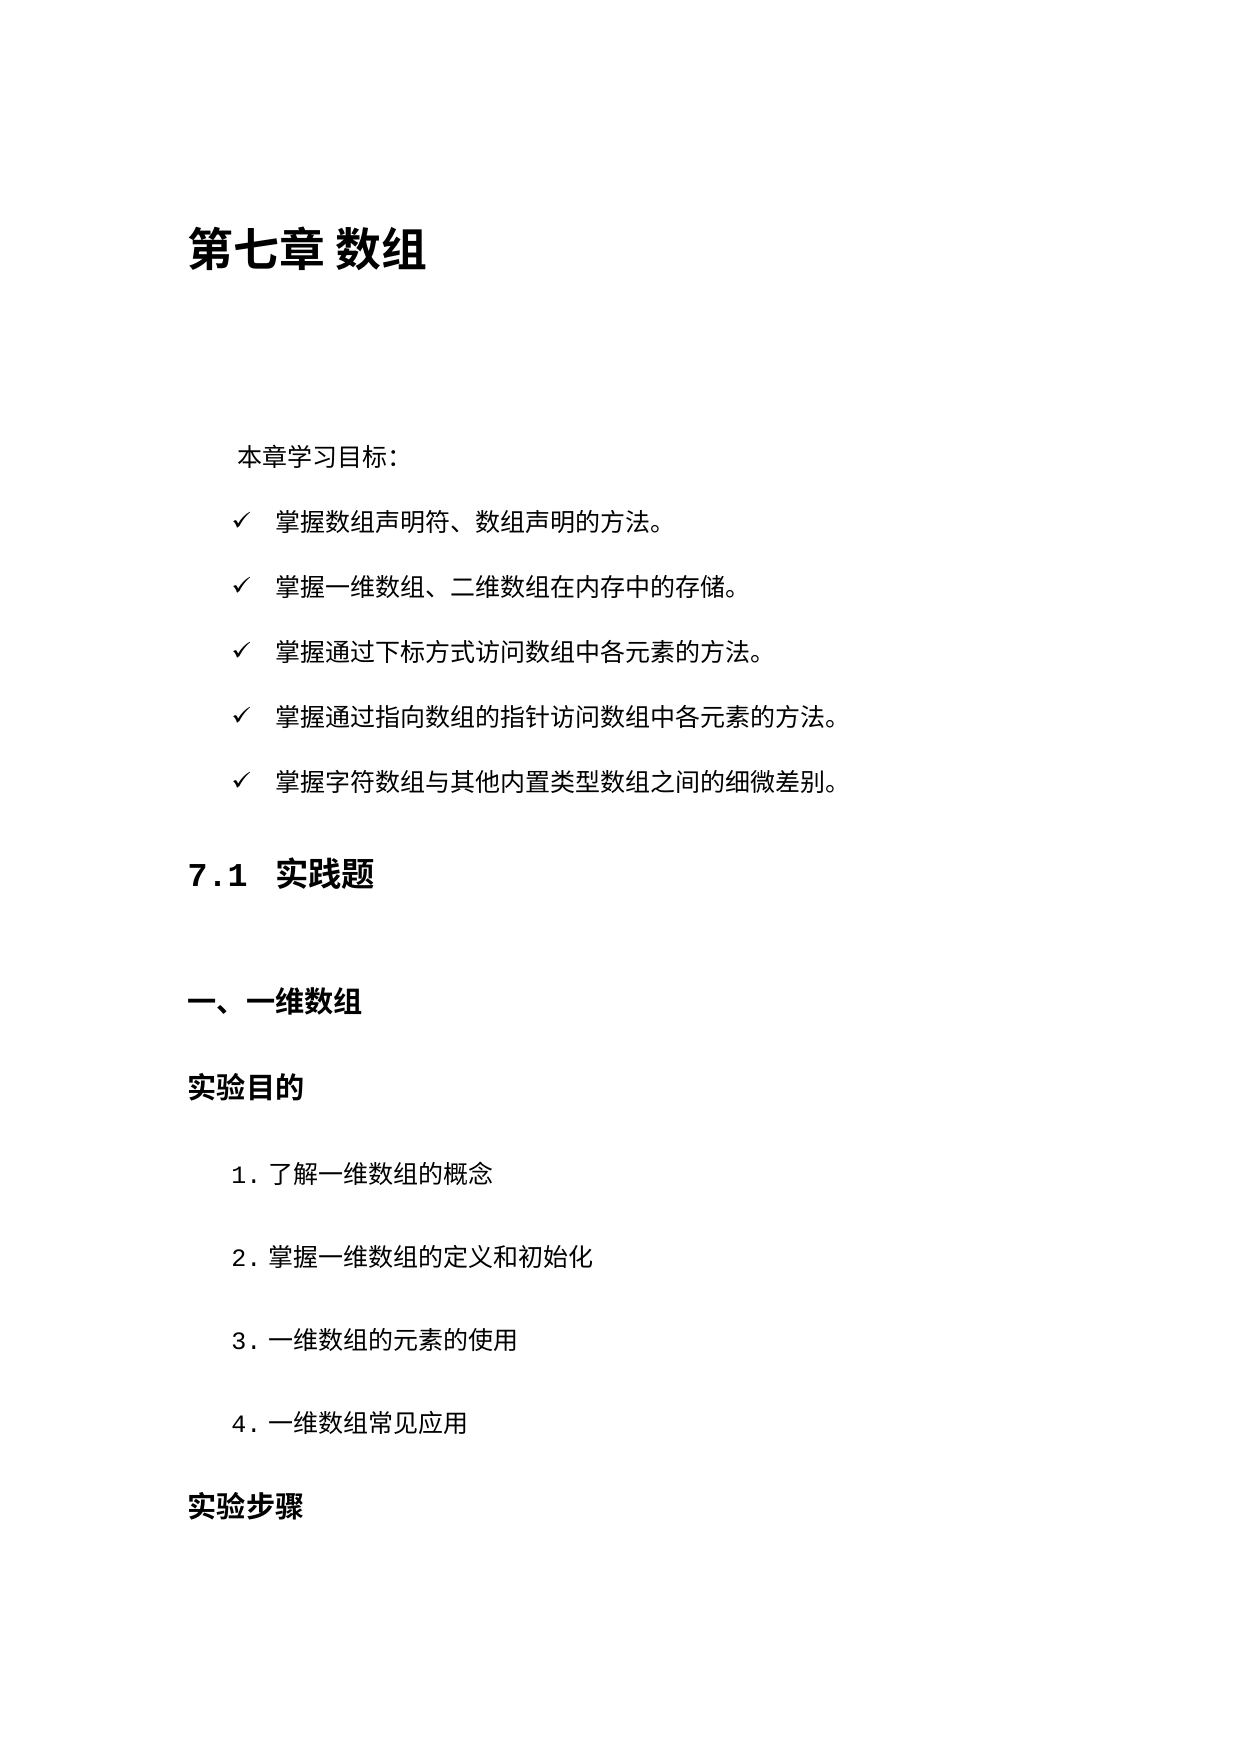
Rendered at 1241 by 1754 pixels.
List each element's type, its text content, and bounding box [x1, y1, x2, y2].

subtitle 7.1 实践题 [187, 840, 1053, 905]
text 本章学习目标： [187, 423, 1053, 488]
list 掌握数组声明符、数组声明的方法。 [231, 488, 1053, 553]
list 了解一维数组的概念 [231, 1140, 1053, 1205]
list 掌握通过下标方式访问数组中各元素的方法。 [231, 618, 1053, 683]
text 实验步骤 [187, 1473, 1053, 1538]
subtitle 第七章 数组 [187, 197, 1053, 295]
text 实验目的 [187, 1054, 1053, 1119]
list 掌握通过指向数组的指针访问数组中各元素的方法。 [231, 683, 1053, 748]
list 一维数组的元素的使用 [231, 1306, 1053, 1371]
text 一、一维数组 [187, 967, 1053, 1032]
list 掌握字符数组与其他内置类型数组之间的细微差别。 [231, 748, 1053, 813]
list 掌握一维数组的定义和初始化 [231, 1223, 1053, 1288]
list 一维数组常见应用 [231, 1389, 1053, 1454]
list 掌握一维数组、二维数组在内存中的存储。 [231, 553, 1053, 618]
